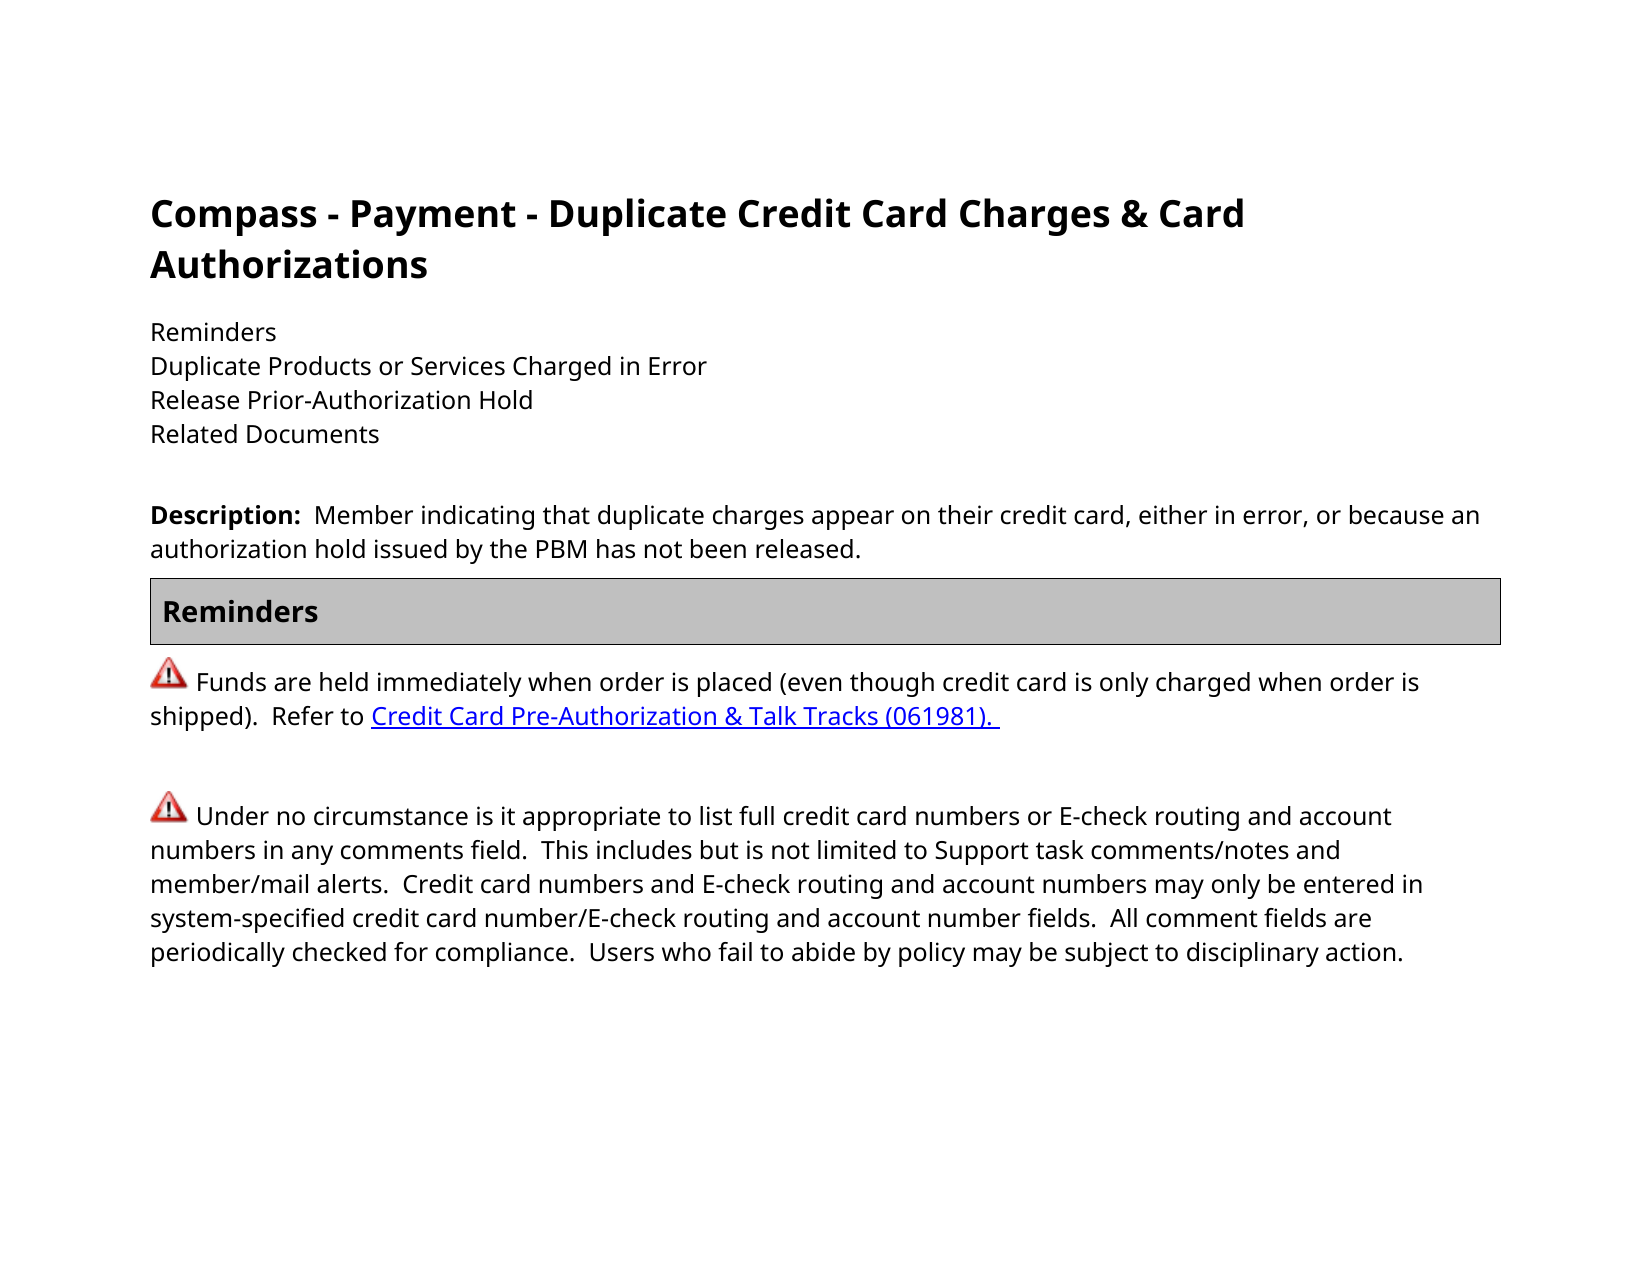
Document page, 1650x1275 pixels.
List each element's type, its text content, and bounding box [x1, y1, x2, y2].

text Under no circumstance is it appropriate to list full credit card numbers or E-check routing and account numbers in any comments field. This includes but is not limited to Support task comments/notes and member/mail alerts. Credit card numbers and E-check routing and account numbers may only be entered in system-specified credit card number/E-check routing and account number fields. All comment fields are periodically checked for compliance. Users who fail to abide by policy may be subject to disciplinary action. [150, 792, 1500, 969]
text Reminders [150, 314, 1500, 349]
list Funds are held immediately when order is placed (even though credit card is only charged when order is shipped). Refer to Credit Card Pre-Authorization & Talk Tracks (061981). [150, 657, 1500, 733]
text Release Prior-Authorization Hold [150, 383, 1500, 417]
picture [150, 657, 190, 692]
text Related Documents [150, 417, 1500, 451]
text Duplicate Products or Services Charged in Error [150, 349, 1500, 383]
table_header Reminders [151, 579, 1500, 644]
text Description: Member indicating that duplicate charges appear on their credit card, either in error, or because an authorization hold issued by the PBM has not been released. [150, 497, 1500, 566]
subtitle Compass - Payment - Duplicate Credit Card Charges & Card Authorizations [150, 187, 1500, 289]
picture [150, 791, 190, 826]
